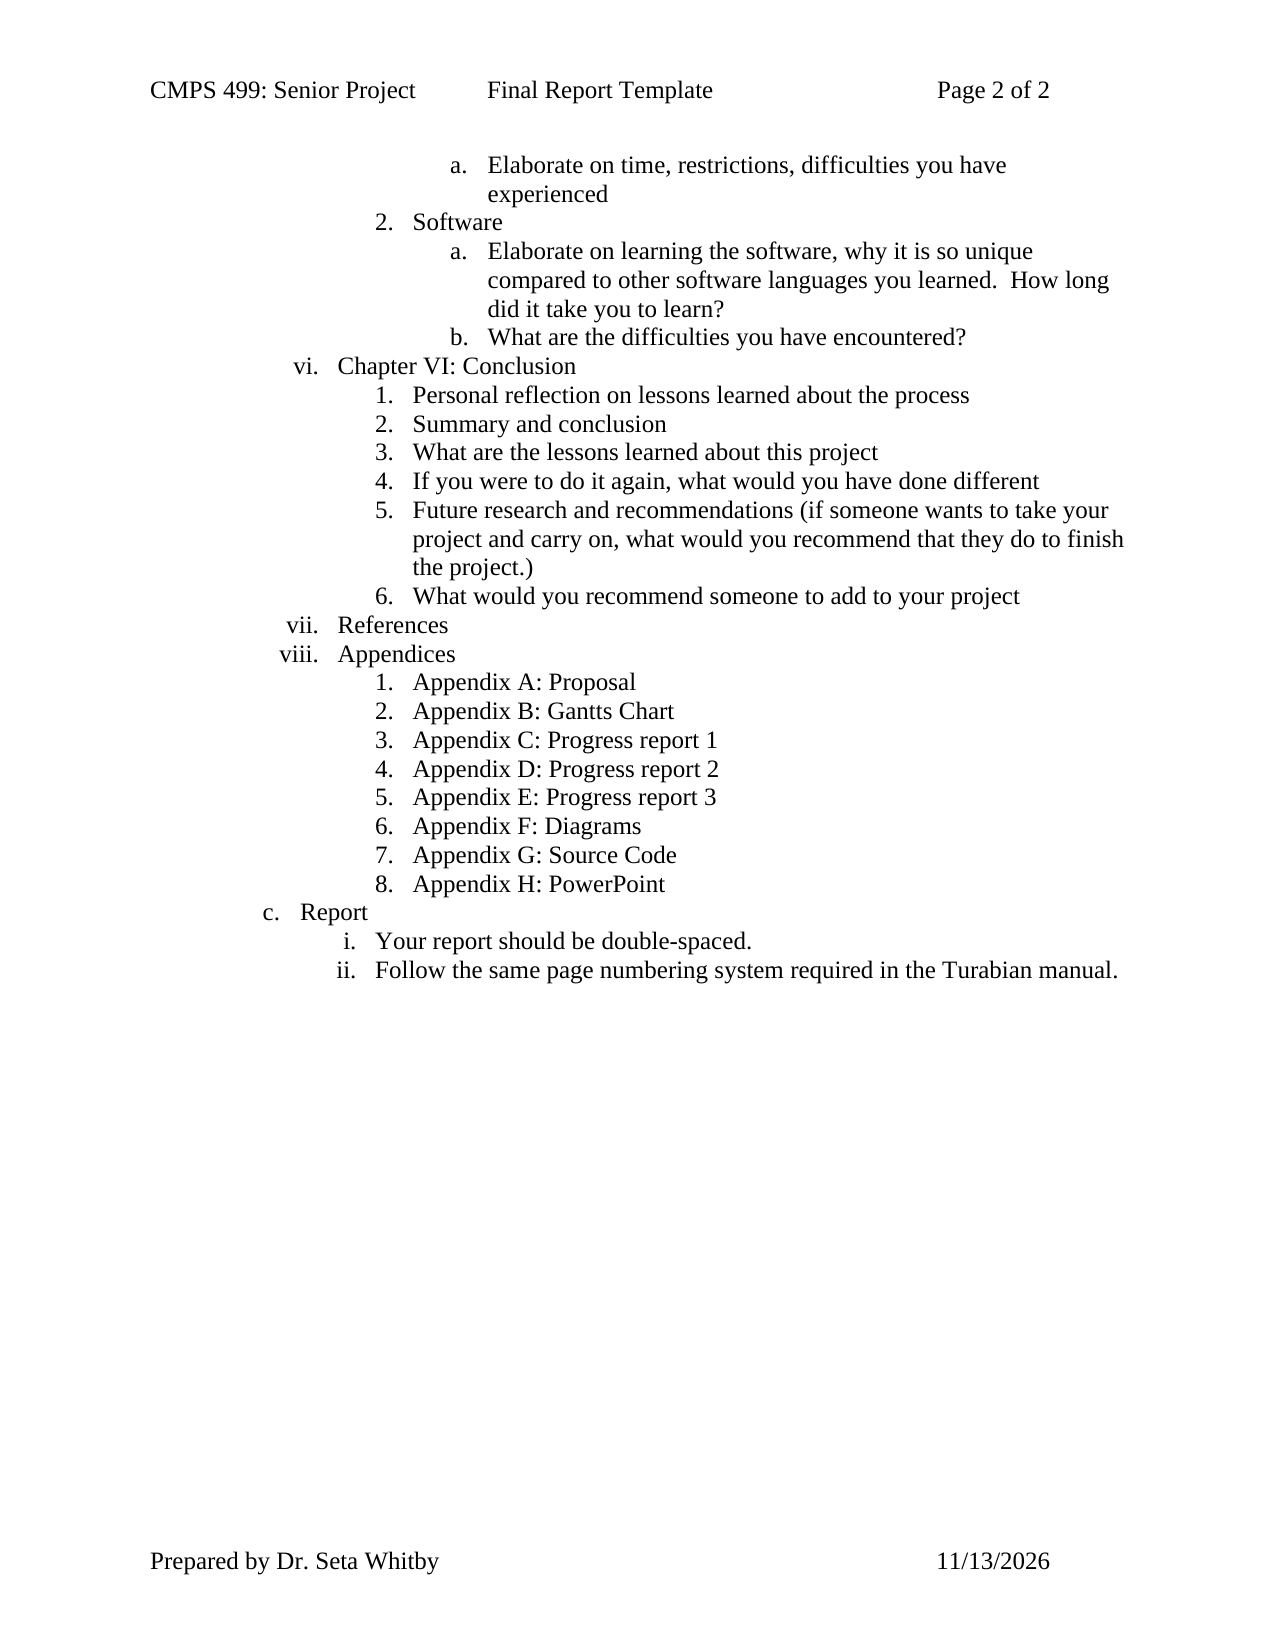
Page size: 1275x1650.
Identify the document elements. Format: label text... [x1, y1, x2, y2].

list Appendix D: Progress report 2 [375, 754, 1125, 782]
list Appendix G: Source Code [375, 840, 1125, 869]
list Appendices [319, 639, 1125, 667]
list Elaborate on time, restrictions, difficulties you have experienced [450, 150, 1125, 207]
list Follow the same page numbering system required in the Turabian manual. [356, 955, 1125, 984]
list Summary and conclusion [375, 409, 1125, 437]
list Future research and recommendations (if someone wants to take your project and carry on, what would you recommend that they do to finish the project.) [375, 495, 1125, 581]
list Your report should be double-spaced. [356, 926, 1125, 955]
list Elaborate on learning the software, why it is so unique compared to other software languages you learned. How long did it take you to learn? [450, 236, 1125, 322]
list References [319, 610, 1125, 639]
list Appendix H: PowerPoint [375, 869, 1125, 897]
list What are the difficulties you have encountered? [450, 322, 1125, 351]
list Appendix A: Proposal [375, 667, 1125, 696]
list If you were to do it again, what would you have done different [375, 466, 1125, 495]
list Appendix F: Diagrams [375, 811, 1125, 840]
list Personal reflection on lessons learned about the process [375, 380, 1125, 409]
list What would you recommend someone to add to your project [375, 581, 1125, 610]
list Chapter VI: Conclusion [319, 351, 1125, 380]
list Appendix E: Progress report 3 [375, 782, 1125, 811]
list What are the lessons learned about this project [375, 437, 1125, 466]
list Appendix B: Gantts Chart [375, 696, 1125, 725]
list Software [375, 207, 1125, 236]
list Appendix C: Progress report 1 [375, 725, 1125, 754]
list Report [262, 897, 1125, 926]
